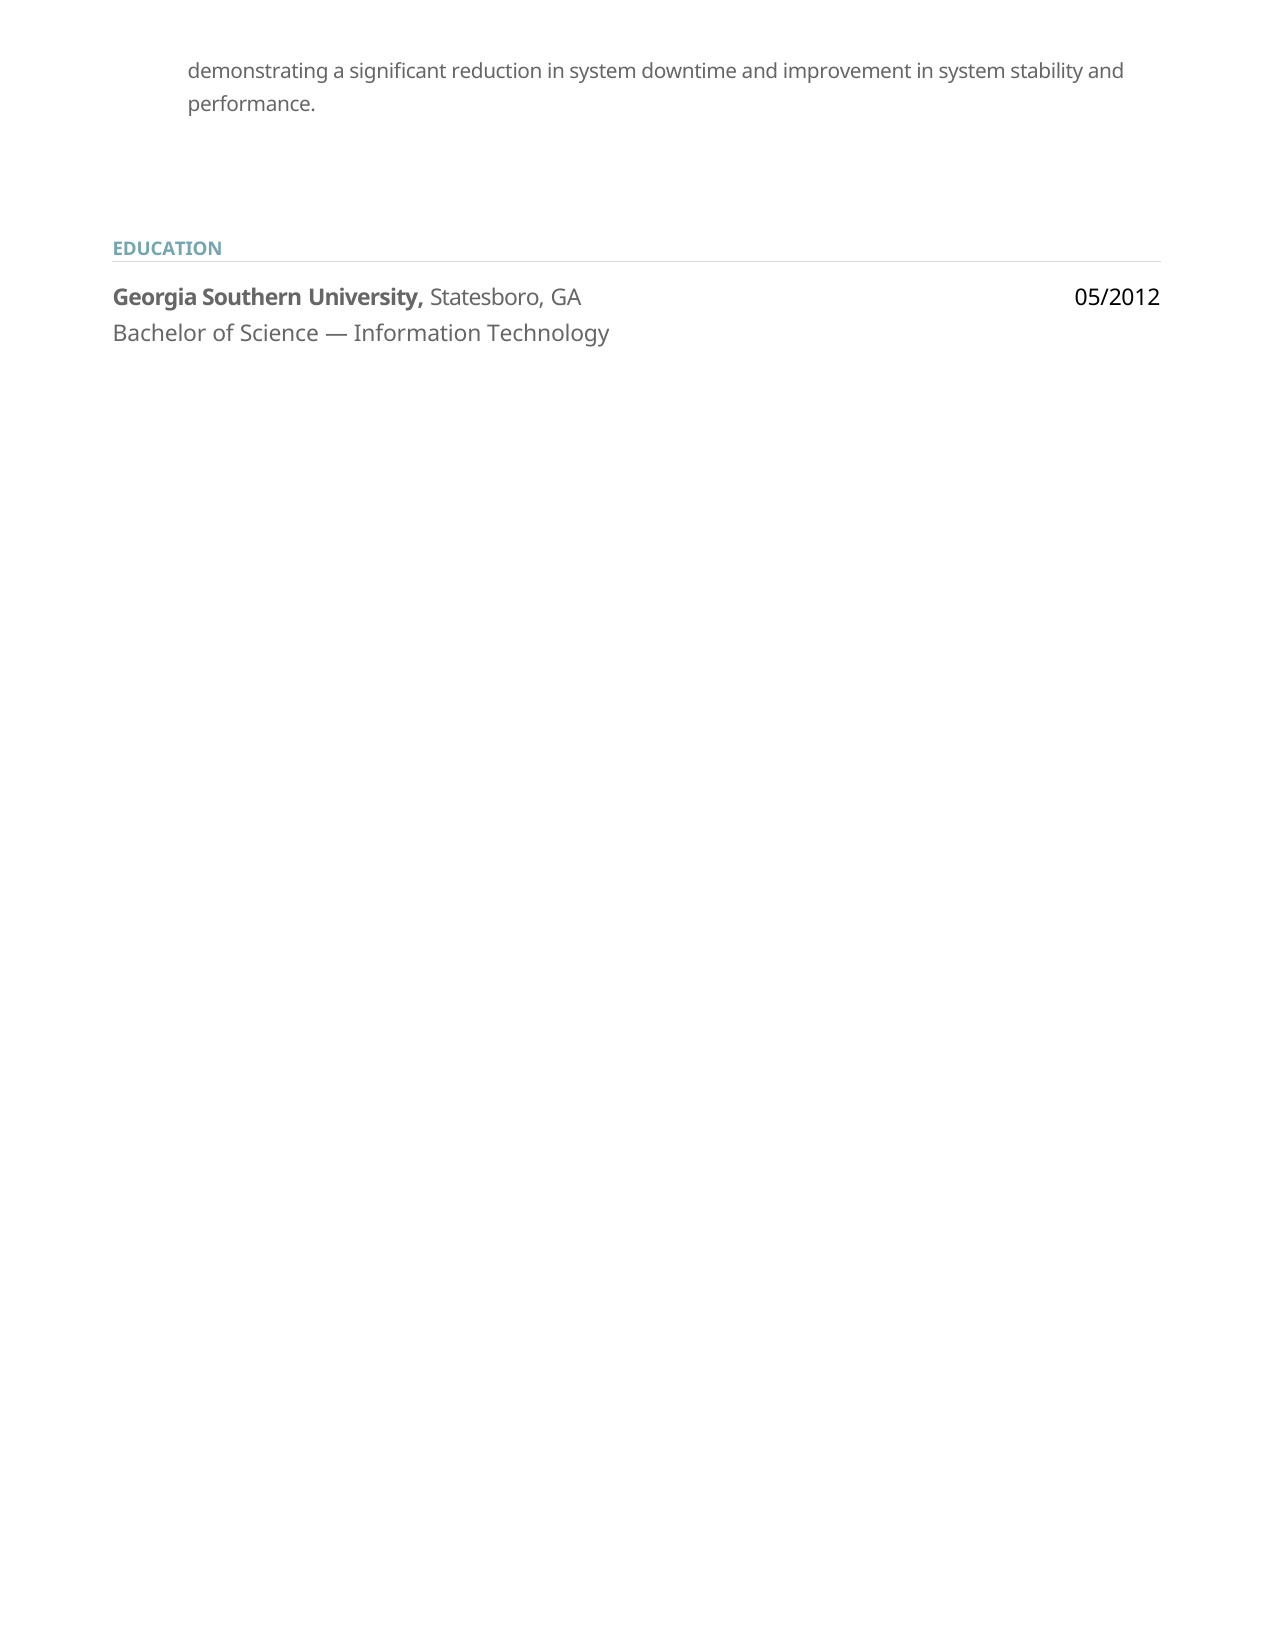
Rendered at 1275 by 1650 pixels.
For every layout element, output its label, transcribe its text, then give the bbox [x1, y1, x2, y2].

text EDUCATION [112, 235, 1173, 261]
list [150, 56, 1149, 117]
text Georgia Southern University, Statesboro, GA 05/2012 [112, 281, 1173, 312]
subtitle Bachelor of Science — Information Technology [112, 317, 1173, 348]
